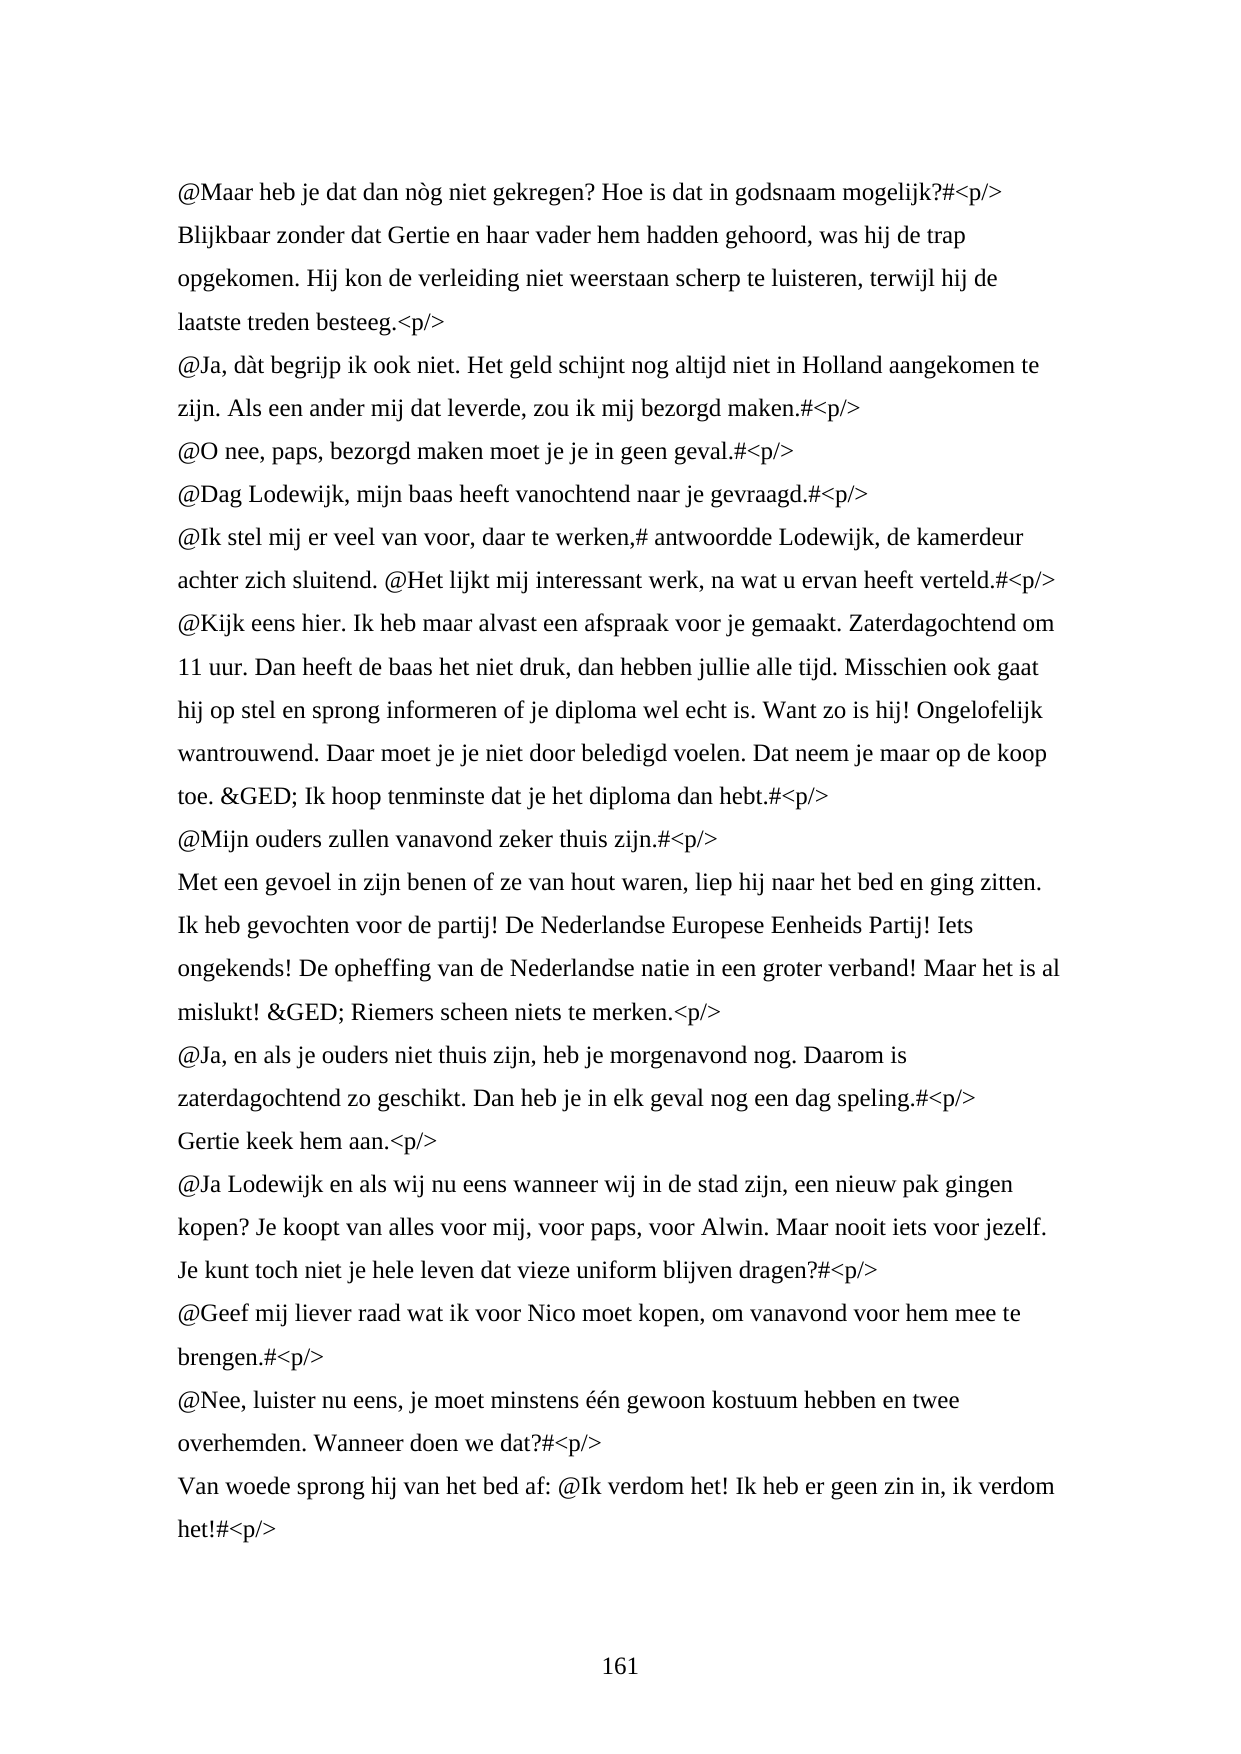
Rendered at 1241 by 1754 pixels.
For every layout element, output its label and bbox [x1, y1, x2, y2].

text [177, 177, 1063, 1543]
